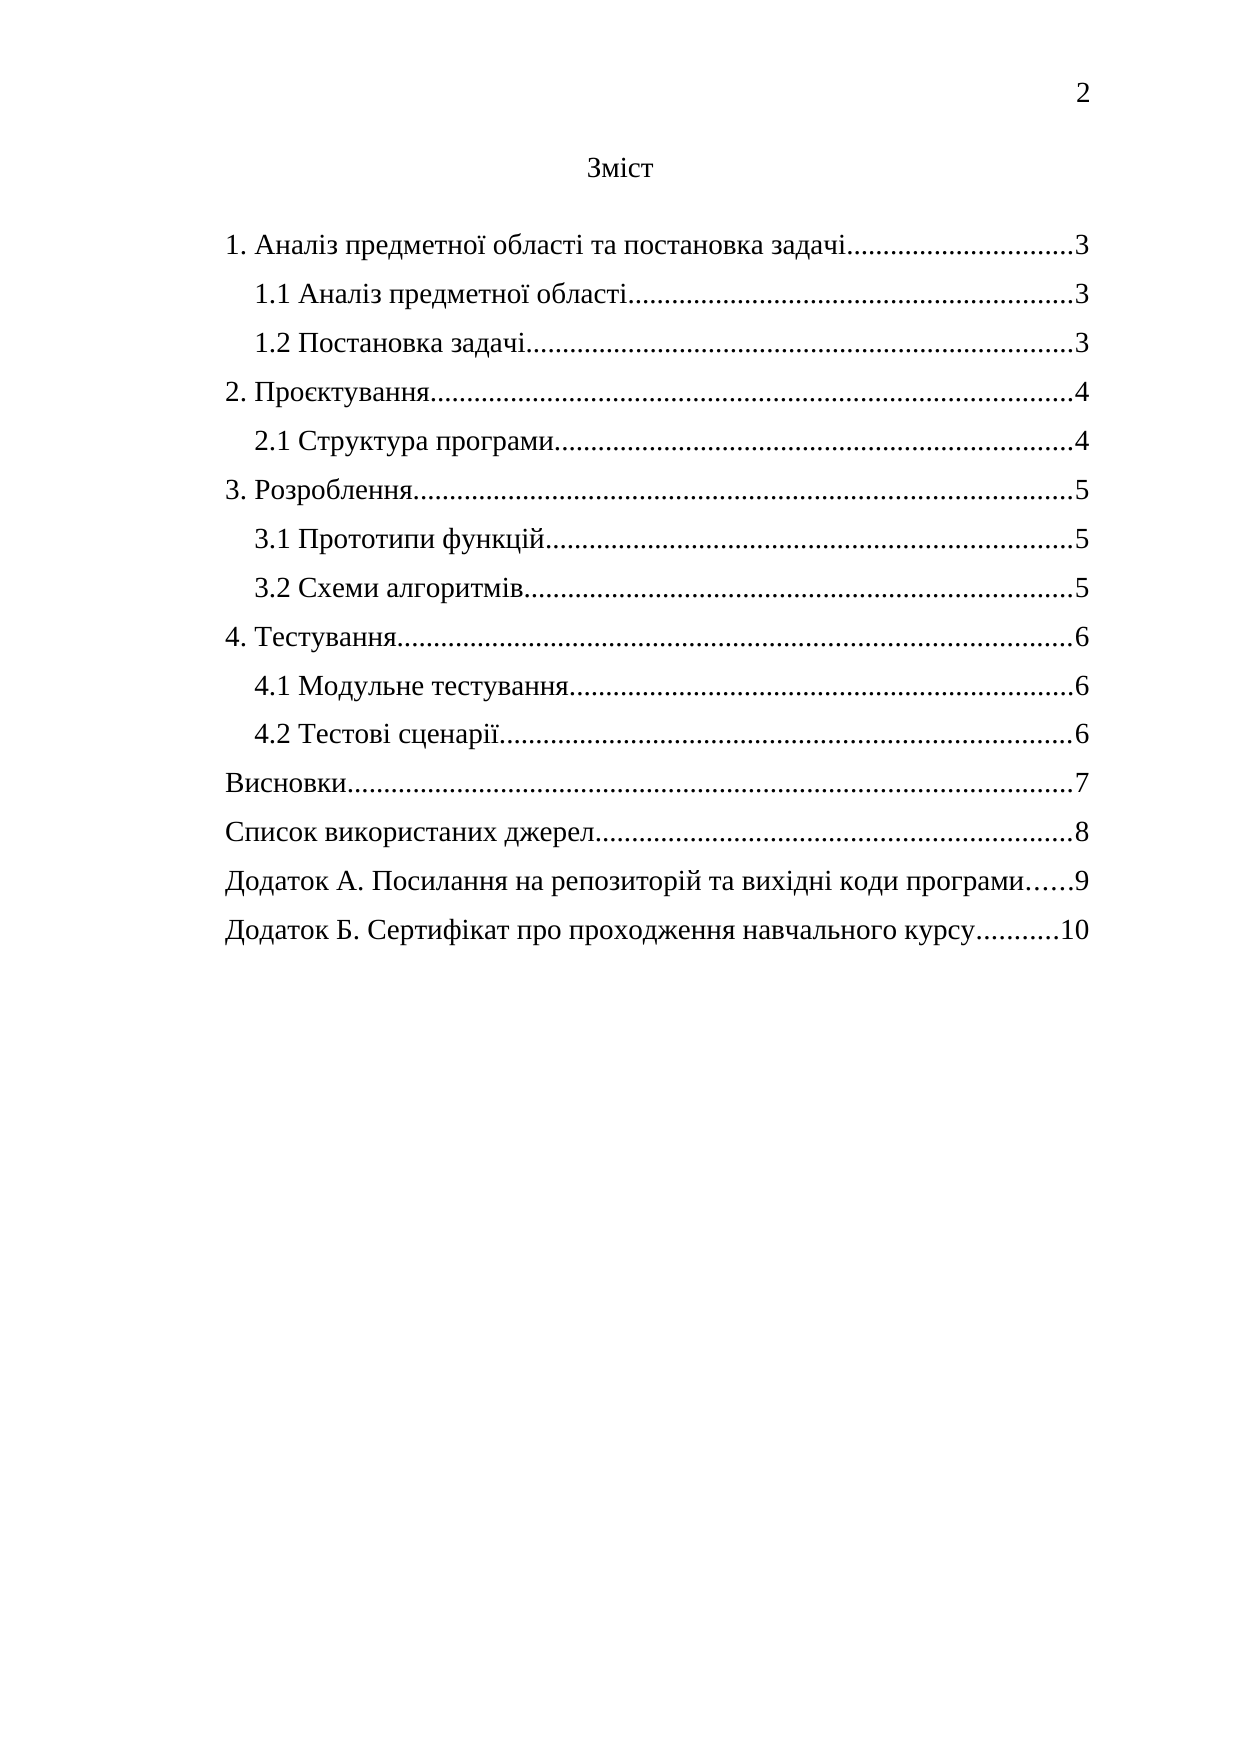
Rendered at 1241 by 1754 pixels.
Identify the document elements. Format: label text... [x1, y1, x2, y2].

text Зміст [150, 150, 1090, 183]
